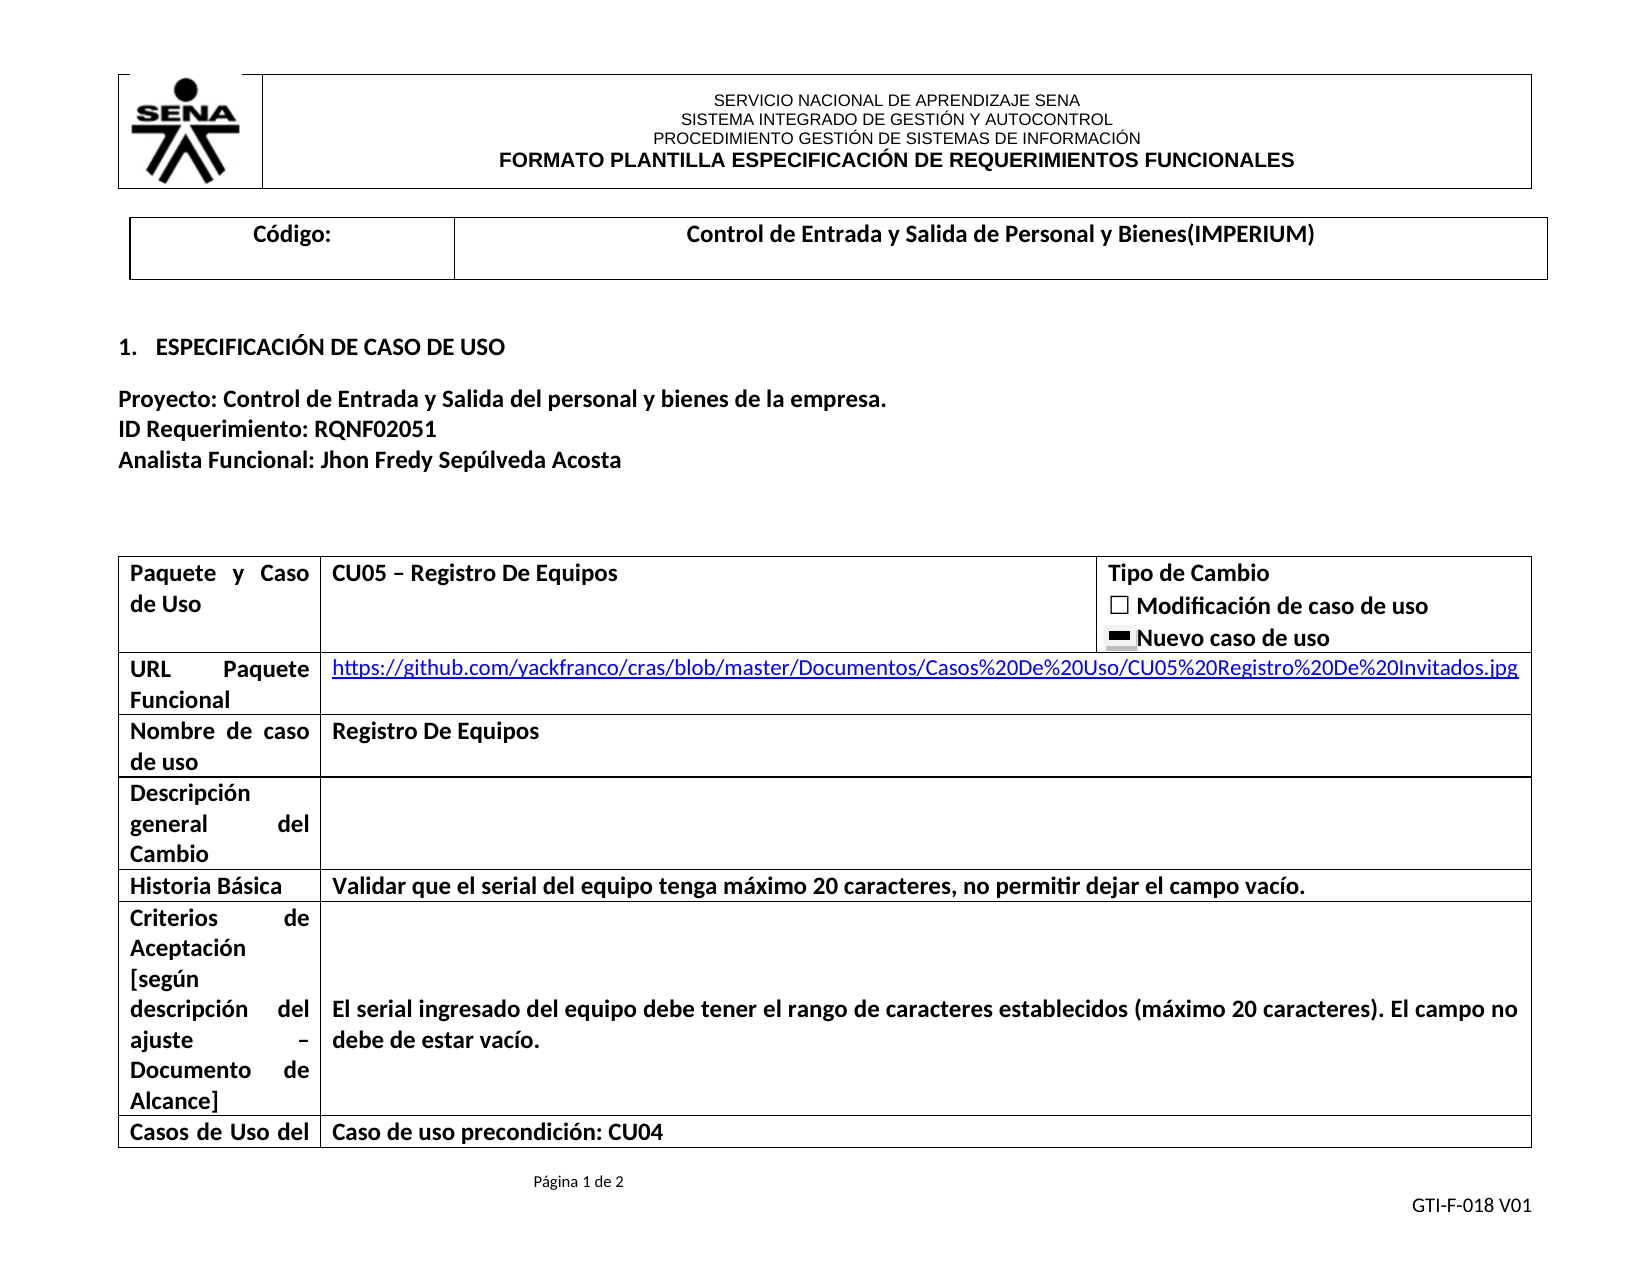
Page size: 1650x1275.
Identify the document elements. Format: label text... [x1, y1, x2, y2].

table_header CU05 – Registro De Equipos [321, 557, 1096, 652]
table_header Tipo de Cambio Modificación de caso de uso Nuevo caso de uso [1097, 557, 1531, 652]
table_cell Historia Básica [119, 870, 320, 901]
text ID Requerimiento: RQNF02051 [118, 413, 1532, 444]
table_cell Validar que el serial del equipo tenga máximo 20 caracteres, no permitir dejar el campo vacío. [321, 870, 1531, 901]
table_cell Registro De Equipos [321, 715, 1531, 776]
table_cell URL Paquete Funcional [119, 653, 320, 714]
table_cell [321, 778, 1531, 869]
table_header Control de Entrada y Salida de Personal y Bienes(IMPERIUM) [455, 218, 1547, 279]
table_cell Caso de uso precondición: CU04 Caso de uso poscondicion: No Aplica [321, 1116, 1531, 1147]
table_cell Criterios de Aceptación [según descripción del ajuste – Documento de Alcance] [119, 902, 320, 1115]
table_cell Descripción general del Cambio [119, 778, 320, 869]
table_cell Nombre de caso de uso [119, 715, 320, 776]
list ESPECIFICACIÓN DE CASO DE USO [118, 331, 1532, 362]
table_cell https://github.com/yackfranco/cras/blob/master/Documentos/Casos%20De%20Uso/CU05%20Registro%20De%20Invitados.jpg [321, 653, 1531, 714]
table_cell Casos de Uso del Flujo [119, 1116, 320, 1147]
text Proyecto: Control de Entrada y Salida del personal y bienes de la empresa. [118, 383, 1532, 413]
text Analista Funcional: Jhon Fredy Sepúlveda Acosta [118, 444, 1532, 474]
table_cell El serial ingresado del equipo debe tener el rango de caracteres establecidos (máximo 20 caracteres). El campo no debe de estar vacío. [321, 902, 1531, 1115]
table_header Paquete y Caso de Uso [119, 557, 320, 652]
picture [129, 74, 242, 188]
table_header Código: [131, 218, 454, 279]
